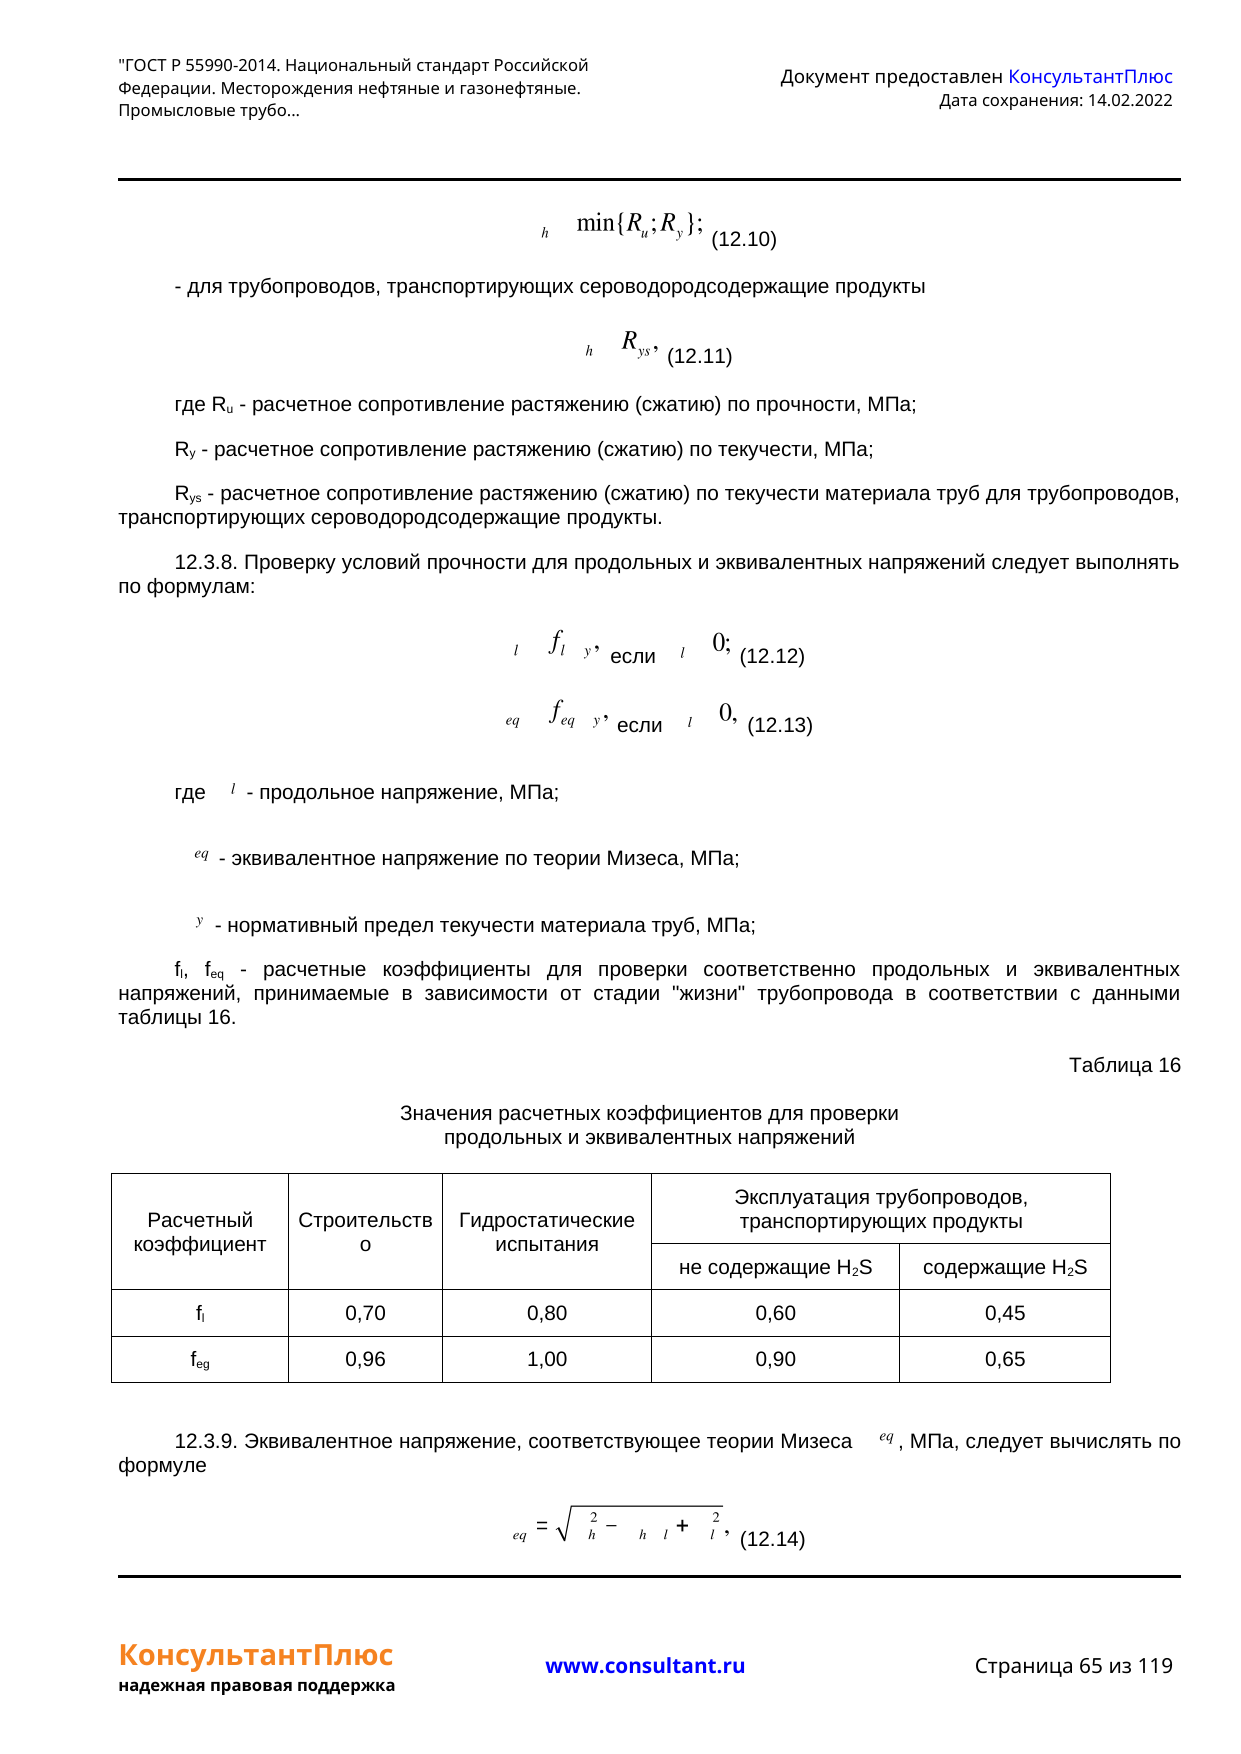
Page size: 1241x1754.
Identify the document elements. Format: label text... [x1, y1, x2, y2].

text 12.3.8. Проверку условий прочности для продольных и эквивалентных напряжений следует выполнять по формулам: [118, 550, 1181, 598]
text где Ru - расчетное сопротивление растяжению (сжатию) по прочности, МПа; [118, 392, 1181, 416]
table_cell 0,80 [443, 1290, 651, 1336]
table_cell содержащие H2S [900, 1244, 1110, 1289]
text Ry - расчетное сопротивление растяжению (сжатию) по текучести, МПа; [118, 436, 1181, 460]
table_cell 0,70 [289, 1290, 442, 1336]
text (12.14) [118, 1500, 1181, 1551]
text Значения расчетных коэффициентов для проверки [118, 1101, 1181, 1125]
table_cell 0,90 [652, 1337, 899, 1382]
text (12.10) [118, 205, 1181, 250]
table_cell feg [112, 1337, 288, 1382]
table_cell 0,65 [900, 1337, 1110, 1382]
text если (12.13) [118, 691, 1181, 737]
text продольных и эквивалентных напряжений [118, 1125, 1181, 1149]
text если (12.12) [118, 622, 1181, 667]
text - нормативный предел текучести материала труб, МПа; [118, 891, 1181, 936]
text - эквивалентное напряжение по теории Мизеса, МПа; [118, 824, 1181, 870]
table_cell не содержащие H2S [652, 1244, 899, 1289]
table_header Расчетный коэффициент [112, 1174, 288, 1289]
table_cell 0,60 [652, 1290, 899, 1336]
text - для трубопроводов, транспортирующих сероводородсодержащие продукты [118, 274, 1181, 298]
text Таблица 16 [118, 1053, 1181, 1077]
table_cell fl [112, 1290, 288, 1336]
table_header Строительство [289, 1174, 442, 1289]
text где - продольное напряжение, МПа; [118, 761, 1181, 804]
table_header Гидростатические испытания [443, 1174, 651, 1289]
table_header Эксплуатация трубопроводов, транспортирующих продукты [652, 1174, 1110, 1243]
text 12.3.9. Эквивалентное напряжение, соответствующее теории Мизеса , МПа, следует вычислять по формуле [118, 1407, 1181, 1476]
table_cell 1,00 [443, 1337, 651, 1382]
text fl, feq - расчетные коэффициенты для проверки соответственно продольных и эквивалентных напряжений, принимаемые в зависимости от стадии "жизни" трубопровода в соответствии с данными таблицы 16. [118, 957, 1181, 1029]
table_cell 0,96 [289, 1337, 442, 1382]
text (12.11) [118, 322, 1181, 368]
table_cell 0,45 [900, 1290, 1110, 1336]
text Rys - расчетное сопротивление растяжению (сжатию) по текучести материала труб для трубопроводов, транспортирующих сероводородсодержащие продукты. [118, 481, 1181, 529]
